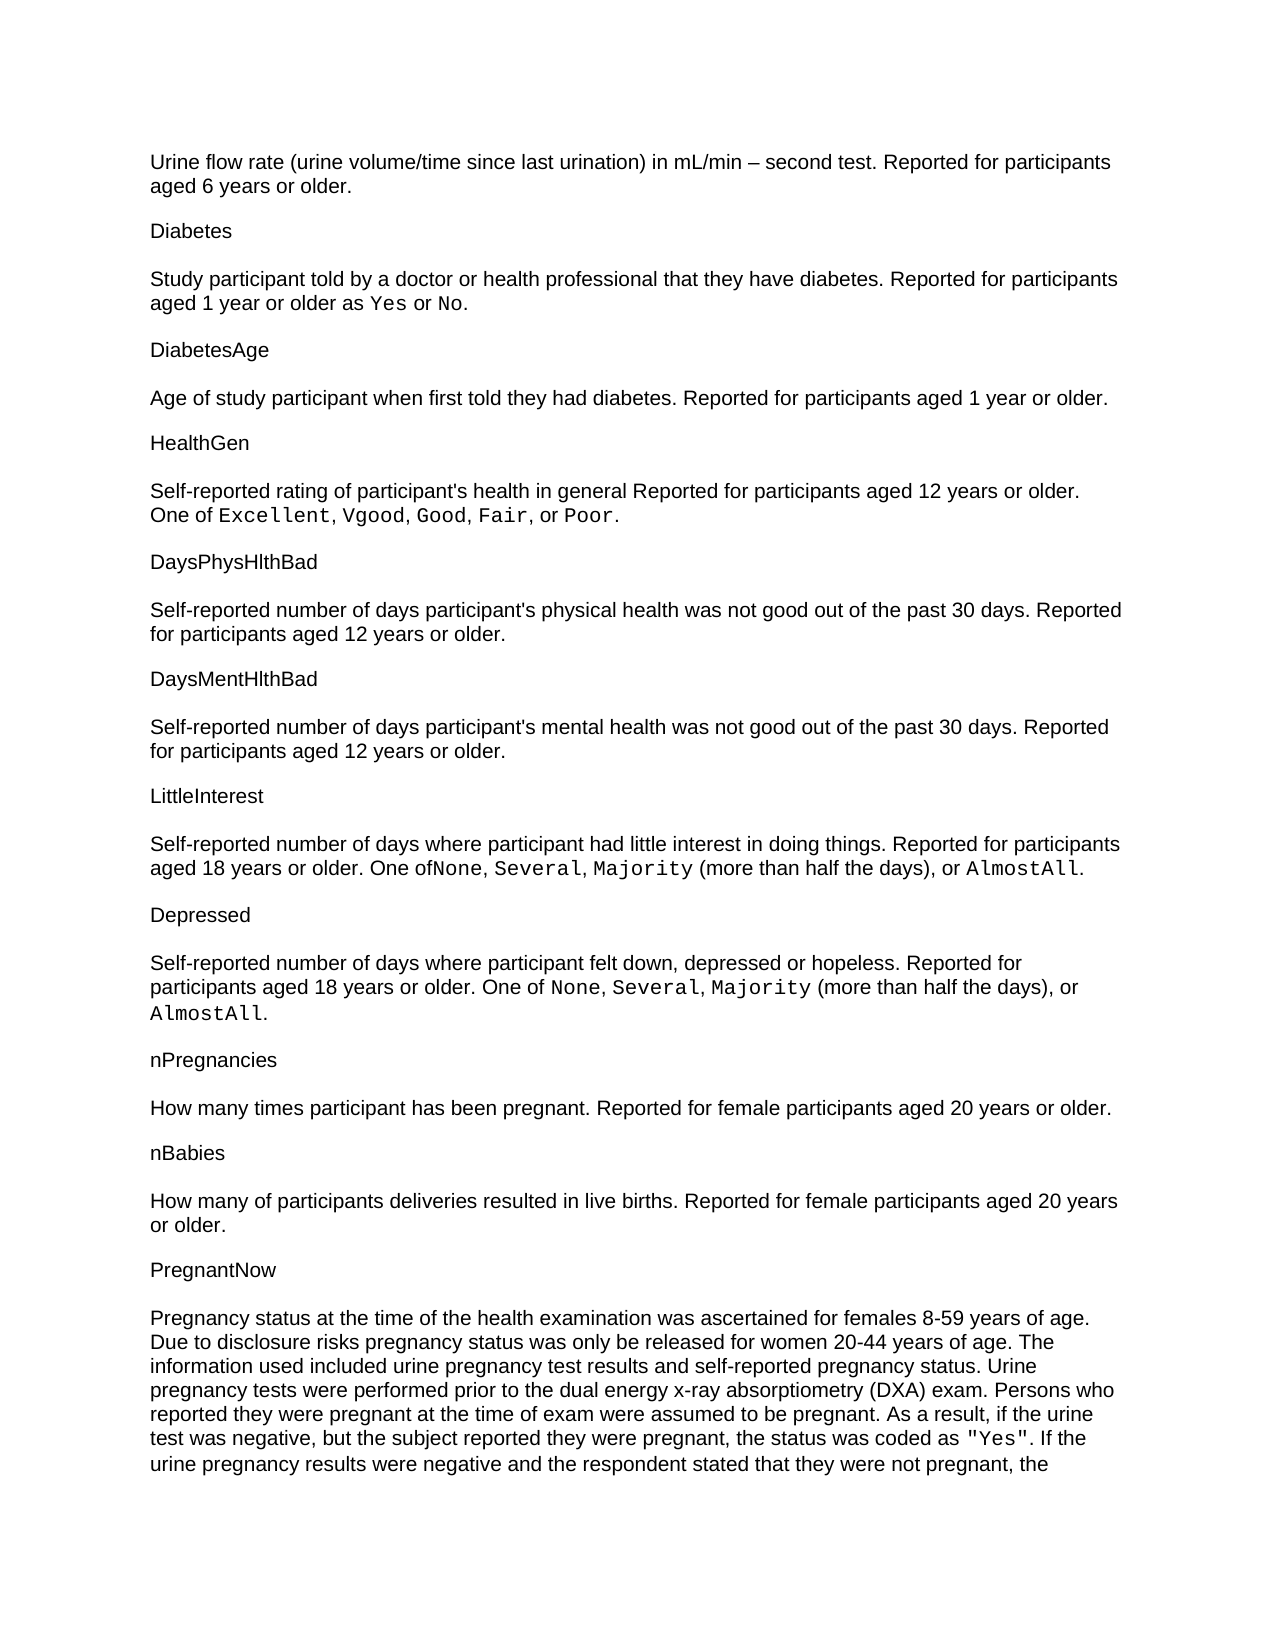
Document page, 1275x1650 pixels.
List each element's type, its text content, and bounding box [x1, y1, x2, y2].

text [150, 1306, 1125, 1476]
text HealthGen [150, 431, 1125, 455]
text nPregnancies [150, 1048, 1125, 1072]
text How many times participant has been pregnant. Reported for female participants aged 20 years or older. [150, 1096, 1125, 1120]
text Diabetes [150, 219, 1125, 243]
text Depressed [150, 903, 1125, 927]
text DaysMentHlthBad [150, 667, 1125, 691]
text DiabetesAge [150, 338, 1125, 362]
text Self-reported number of days where participant felt down, depressed or hopeless. Reported for participants aged 18 years or older. One of None, Several, Majority (more than half the days), or AlmostAll. [150, 951, 1125, 1027]
text LittleInterest [150, 784, 1125, 808]
text How many of participants deliveries resulted in live births. Reported for female participants aged 20 years or older. [150, 1189, 1125, 1237]
text Self-reported number of days participant's physical health was not good out of the past 30 days. Reported for participants aged 12 years or older. [150, 598, 1125, 646]
text Self-reported number of days participant's mental health was not good out of the past 30 days. Reported for participants aged 12 years or older. [150, 715, 1125, 763]
text Self-reported number of days where participant had little interest in doing things. Reported for participants aged 18 years or older. One ofNone, Several, Majority (more than half the days), or AlmostAll. [150, 832, 1125, 882]
text Age of study participant when first told they had diabetes. Reported for participants aged 1 year or older. [150, 386, 1125, 410]
text nBabies [150, 1141, 1125, 1165]
text PregnantNow [150, 1258, 1125, 1282]
text Urine flow rate (urine volume/time since last urination) in mL/min – second test. Reported for participants aged 6 years or older. [150, 150, 1125, 198]
text DaysPhysHlthBad [150, 550, 1125, 574]
text Study participant told by a doctor or health professional that they have diabetes. Reported for participants aged 1 year or older as Yes or No. [150, 267, 1125, 317]
text Self-reported rating of participant's health in general Reported for participants aged 12 years or older. One of Excellent, Vgood, Good, Fair, or Poor. [150, 479, 1125, 529]
